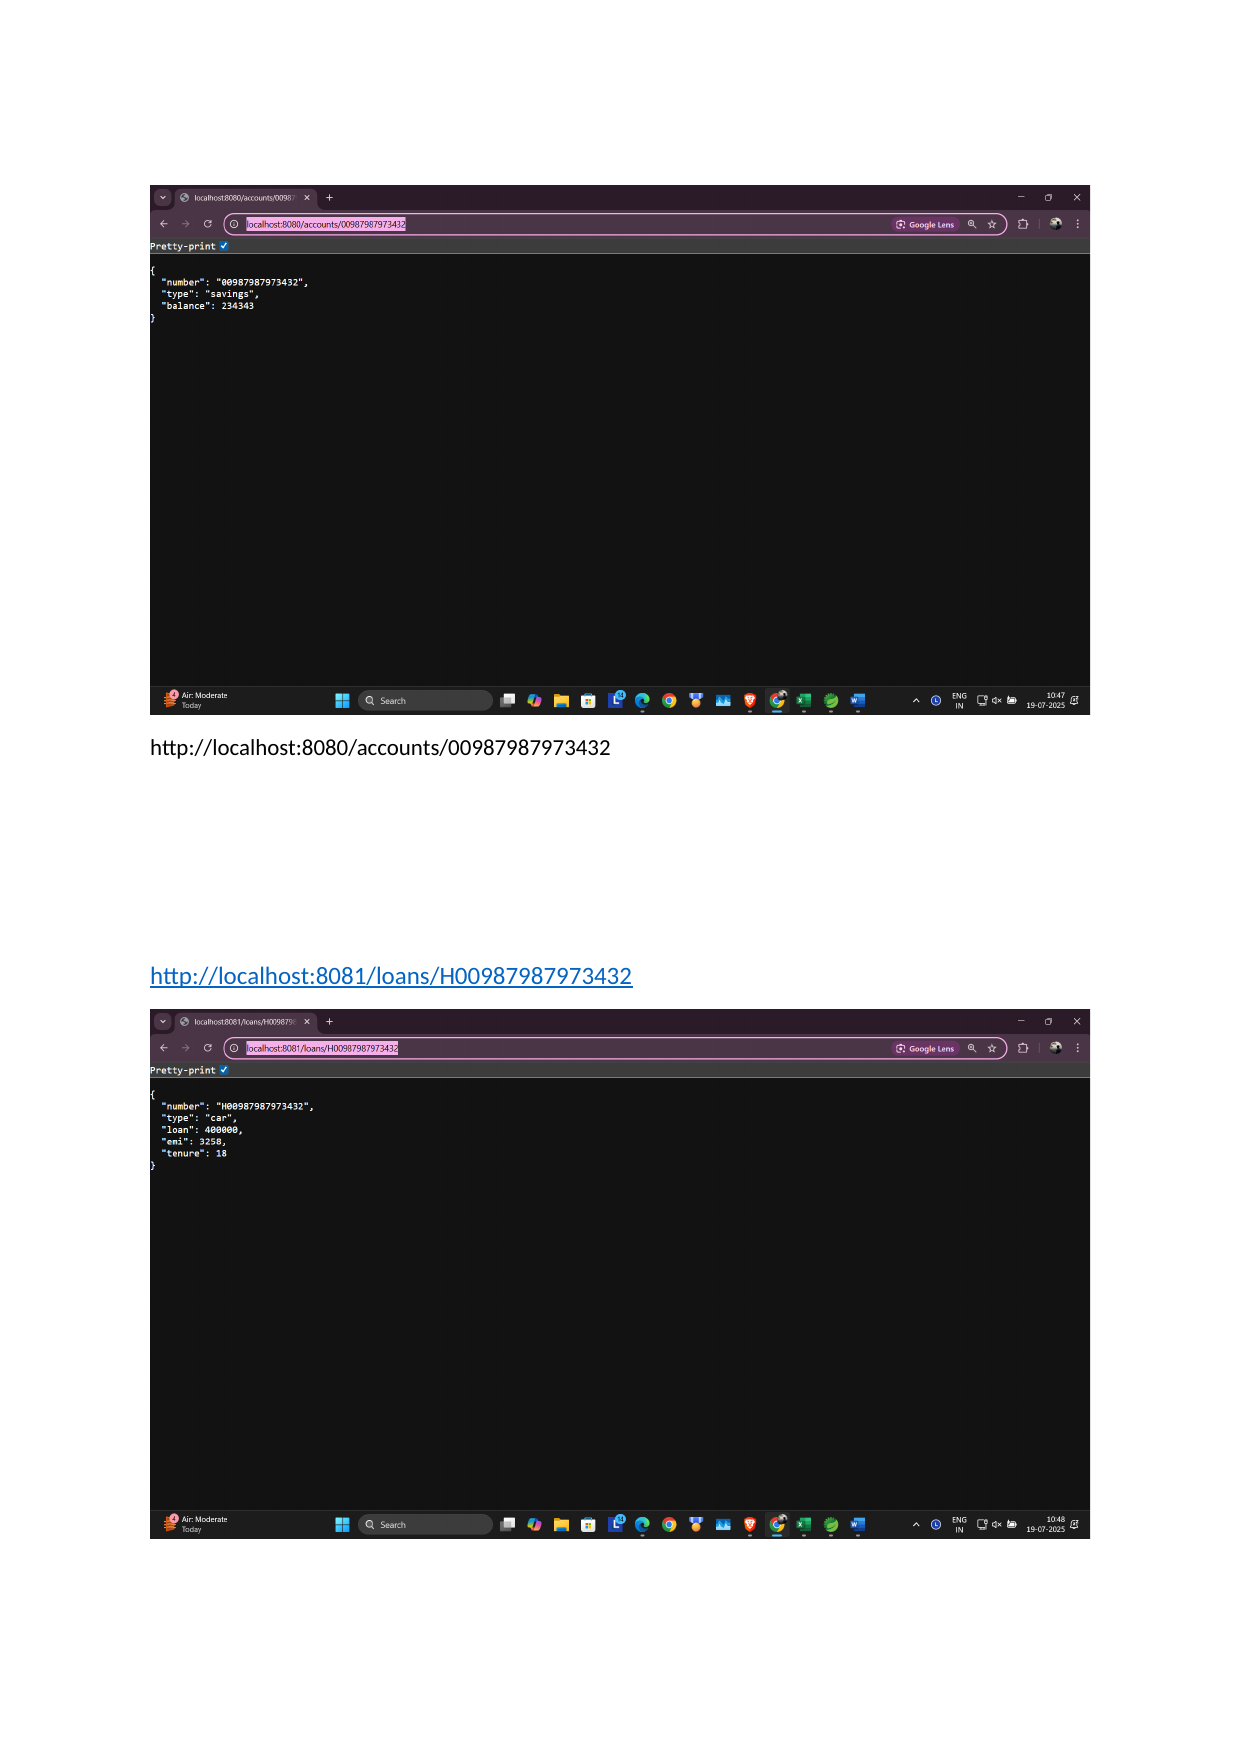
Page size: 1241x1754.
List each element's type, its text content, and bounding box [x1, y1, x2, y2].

text http://localhost:8080/accounts/00987987973432 [150, 733, 1090, 762]
text http://localhost:8081/loans/H00987987973432 [150, 960, 1090, 990]
picture [150, 185, 1091, 715]
picture [150, 1009, 1091, 1539]
